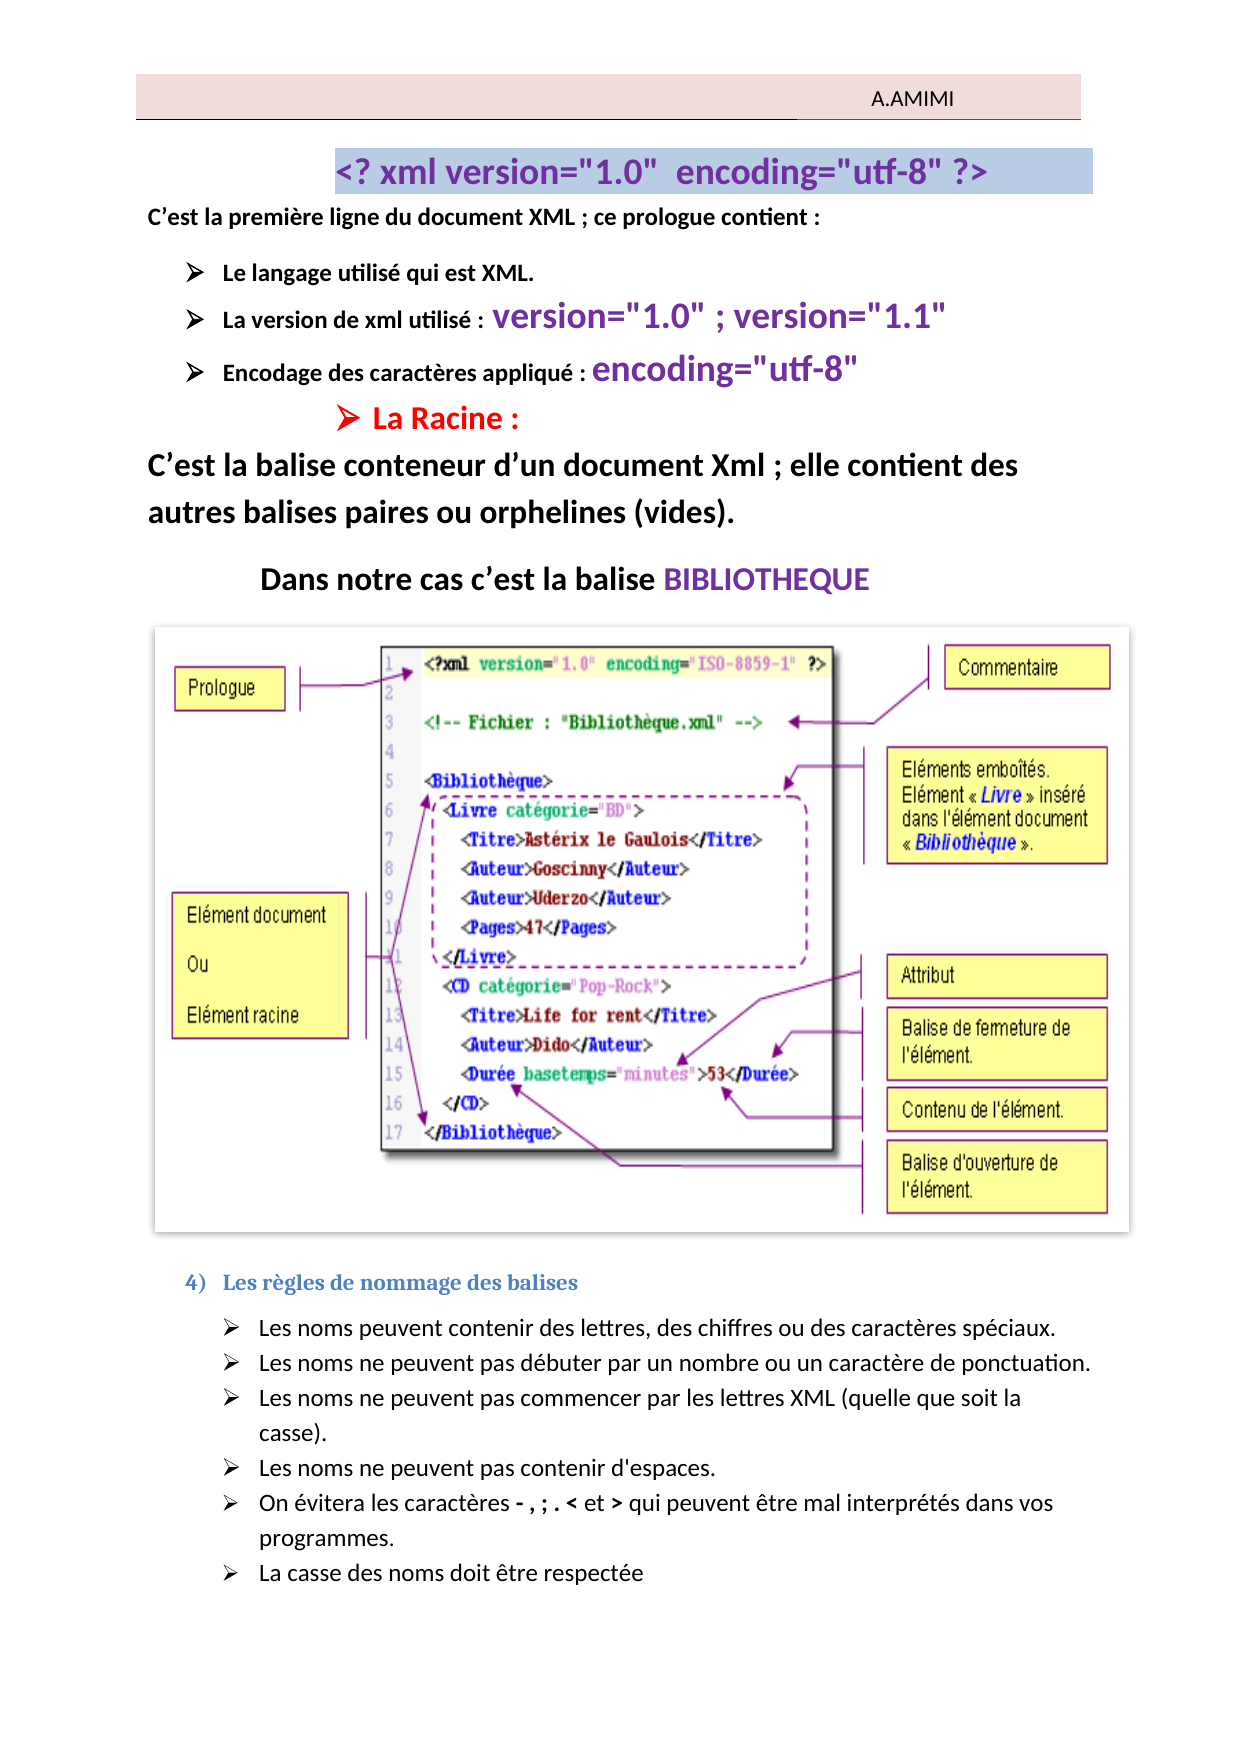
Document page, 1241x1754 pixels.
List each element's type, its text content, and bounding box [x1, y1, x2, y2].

list Les noms ne peuvent pas débuter par un nombre ou un caractère de ponctuation. [221, 1348, 1093, 1378]
text <? xml version="1.0" encoding="utf-8" ?> [335, 148, 1093, 194]
list C’est la balise conteneur d’un document Xml ; elle contient des autres balises paires ou orphelines (vides). [148, 444, 1093, 532]
list Les noms ne peuvent pas commencer par les lettres XML (quelle que soit la casse). [221, 1383, 1093, 1448]
text C’est la première ligne du document XML ; ce prologue contient : [148, 201, 1093, 232]
list Encodage des caractères appliqué : encoding="utf-8" [185, 344, 1093, 390]
list La casse des noms doit être respectée [221, 1558, 1093, 1588]
list On évitera les caractères - , ; . < et > qui peuvent être mal interprétés dans vos programmes. [221, 1488, 1093, 1553]
picture [169, 642, 1114, 1217]
list La Racine : [335, 397, 1093, 438]
list Les noms peuvent contenir des lettres, des chiffres ou des caractères spéciaux. [221, 1313, 1093, 1343]
subtitle Les règles de nommage des balises [185, 1270, 1093, 1296]
text Dans notre cas c’est la balise BIBLIOTHEQUE [260, 558, 1093, 599]
list Le langage utilisé qui est XML. [185, 257, 1093, 287]
list Les noms ne peuvent pas contenir d'espaces. [221, 1453, 1093, 1483]
list La version de xml utilisé : version="1.0" ; version="1.1" [185, 292, 1093, 338]
